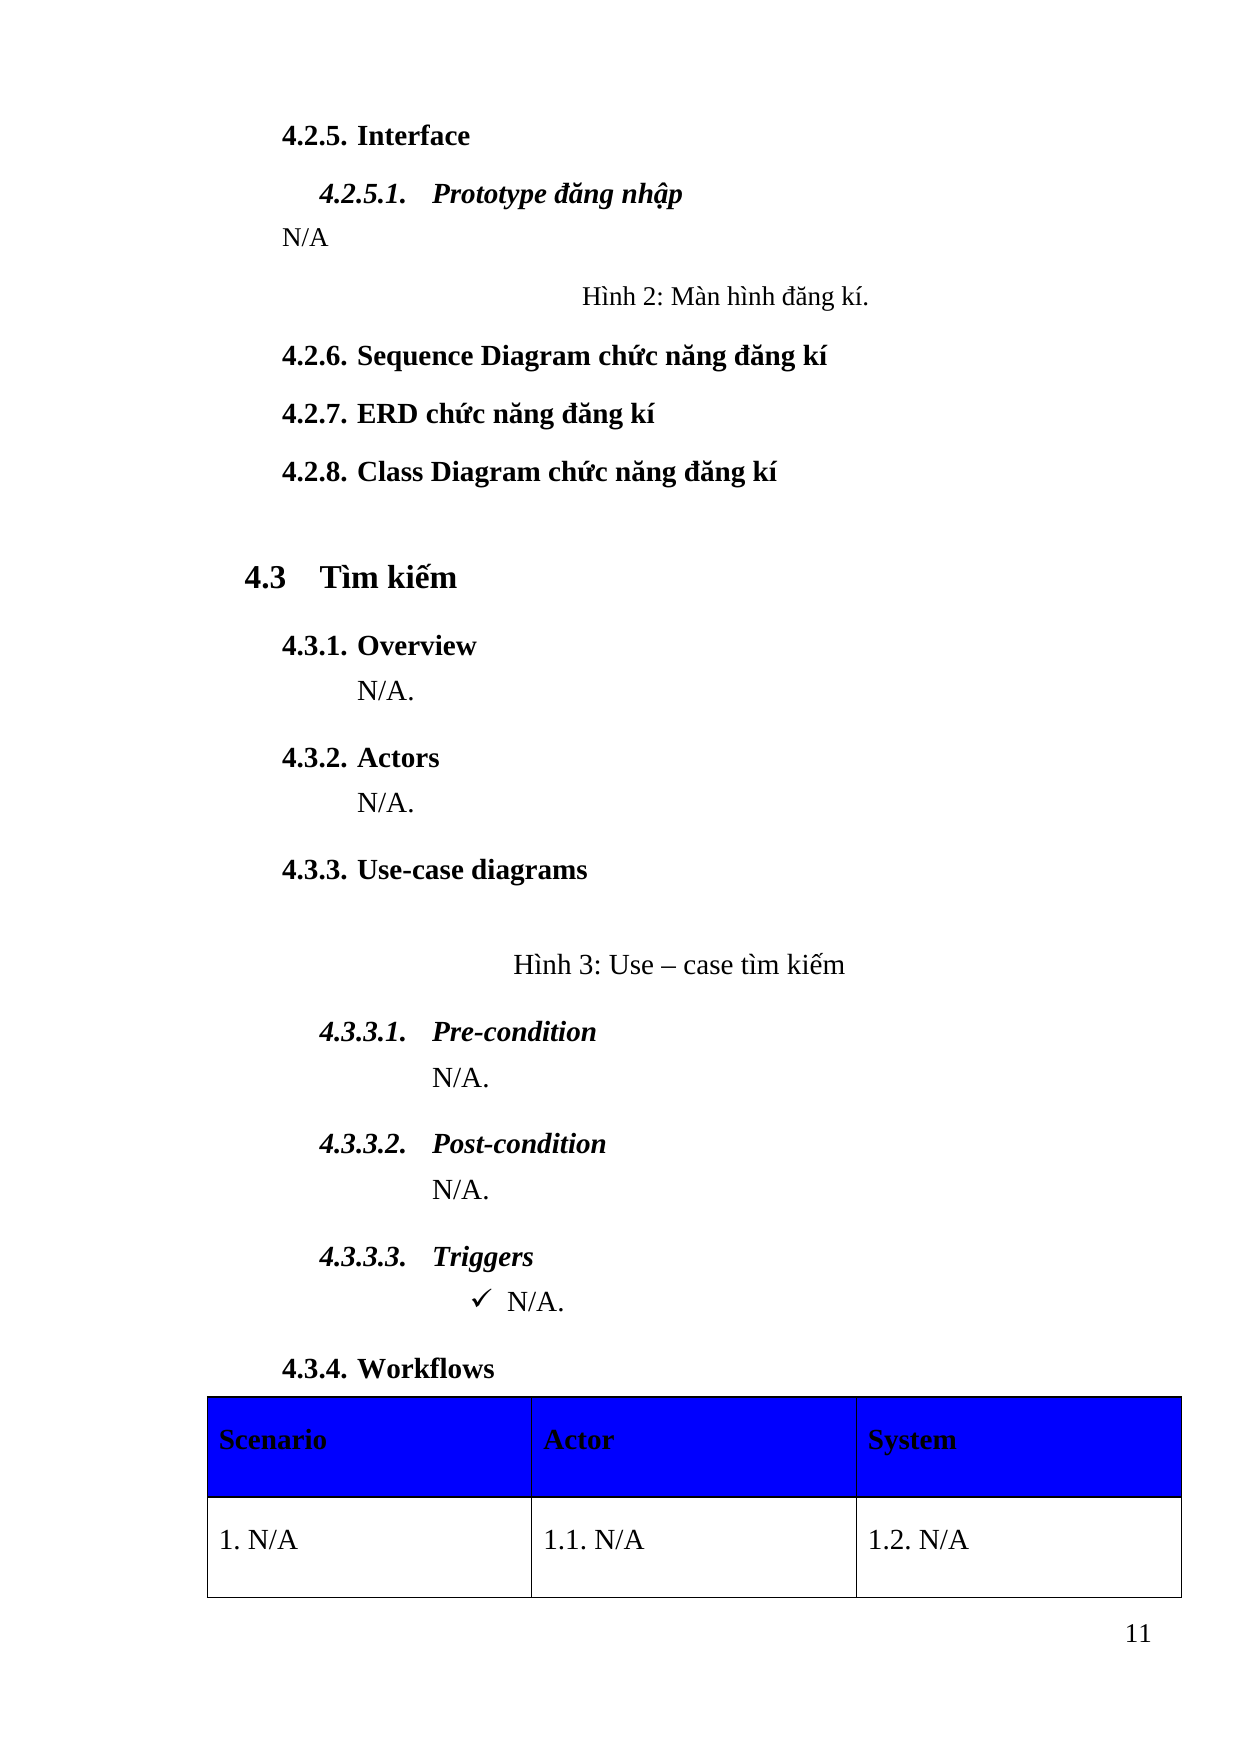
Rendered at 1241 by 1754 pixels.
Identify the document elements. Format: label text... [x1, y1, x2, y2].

subtitle ERD chức năng đăng kí [282, 396, 1152, 429]
subtitle Class Diagram chức năng đăng kí [282, 454, 1152, 487]
text Hình 2: Màn hình đăng kí. [207, 280, 1152, 311]
table_header Actor [532, 1398, 856, 1496]
table_cell 1.1. N/A [532, 1498, 856, 1597]
text N/A. [357, 1172, 1152, 1205]
subtitle Sequence Diagram chức năng đăng kí [282, 338, 1152, 372]
subtitle Workflows [282, 1351, 1152, 1385]
subtitle Triggers [319, 1239, 1152, 1272]
table_header System [857, 1398, 1181, 1496]
list N/A. [469, 1284, 1152, 1318]
text Hình 3: Use – case tìm kiếm [207, 897, 1152, 981]
subtitle Post-condition [319, 1127, 1152, 1160]
subtitle Pre-condition [319, 1014, 1152, 1048]
subtitle Interface [282, 118, 1152, 152]
text N/A [207, 221, 1152, 252]
text N/A. [207, 1060, 1152, 1093]
text N/A. [282, 785, 1152, 818]
subtitle Use-case diagrams [282, 852, 1152, 886]
table_cell 1. N/A [208, 1498, 531, 1597]
subtitle Overview [282, 628, 1152, 661]
table_cell 1.2. N/A [857, 1498, 1181, 1597]
subtitle Prototype đăng nhập [319, 176, 1152, 209]
text N/A. [282, 673, 1152, 706]
subtitle Actors [282, 740, 1152, 773]
subtitle Tìm kiếm [244, 558, 1152, 596]
table_header Scenario [208, 1398, 531, 1496]
